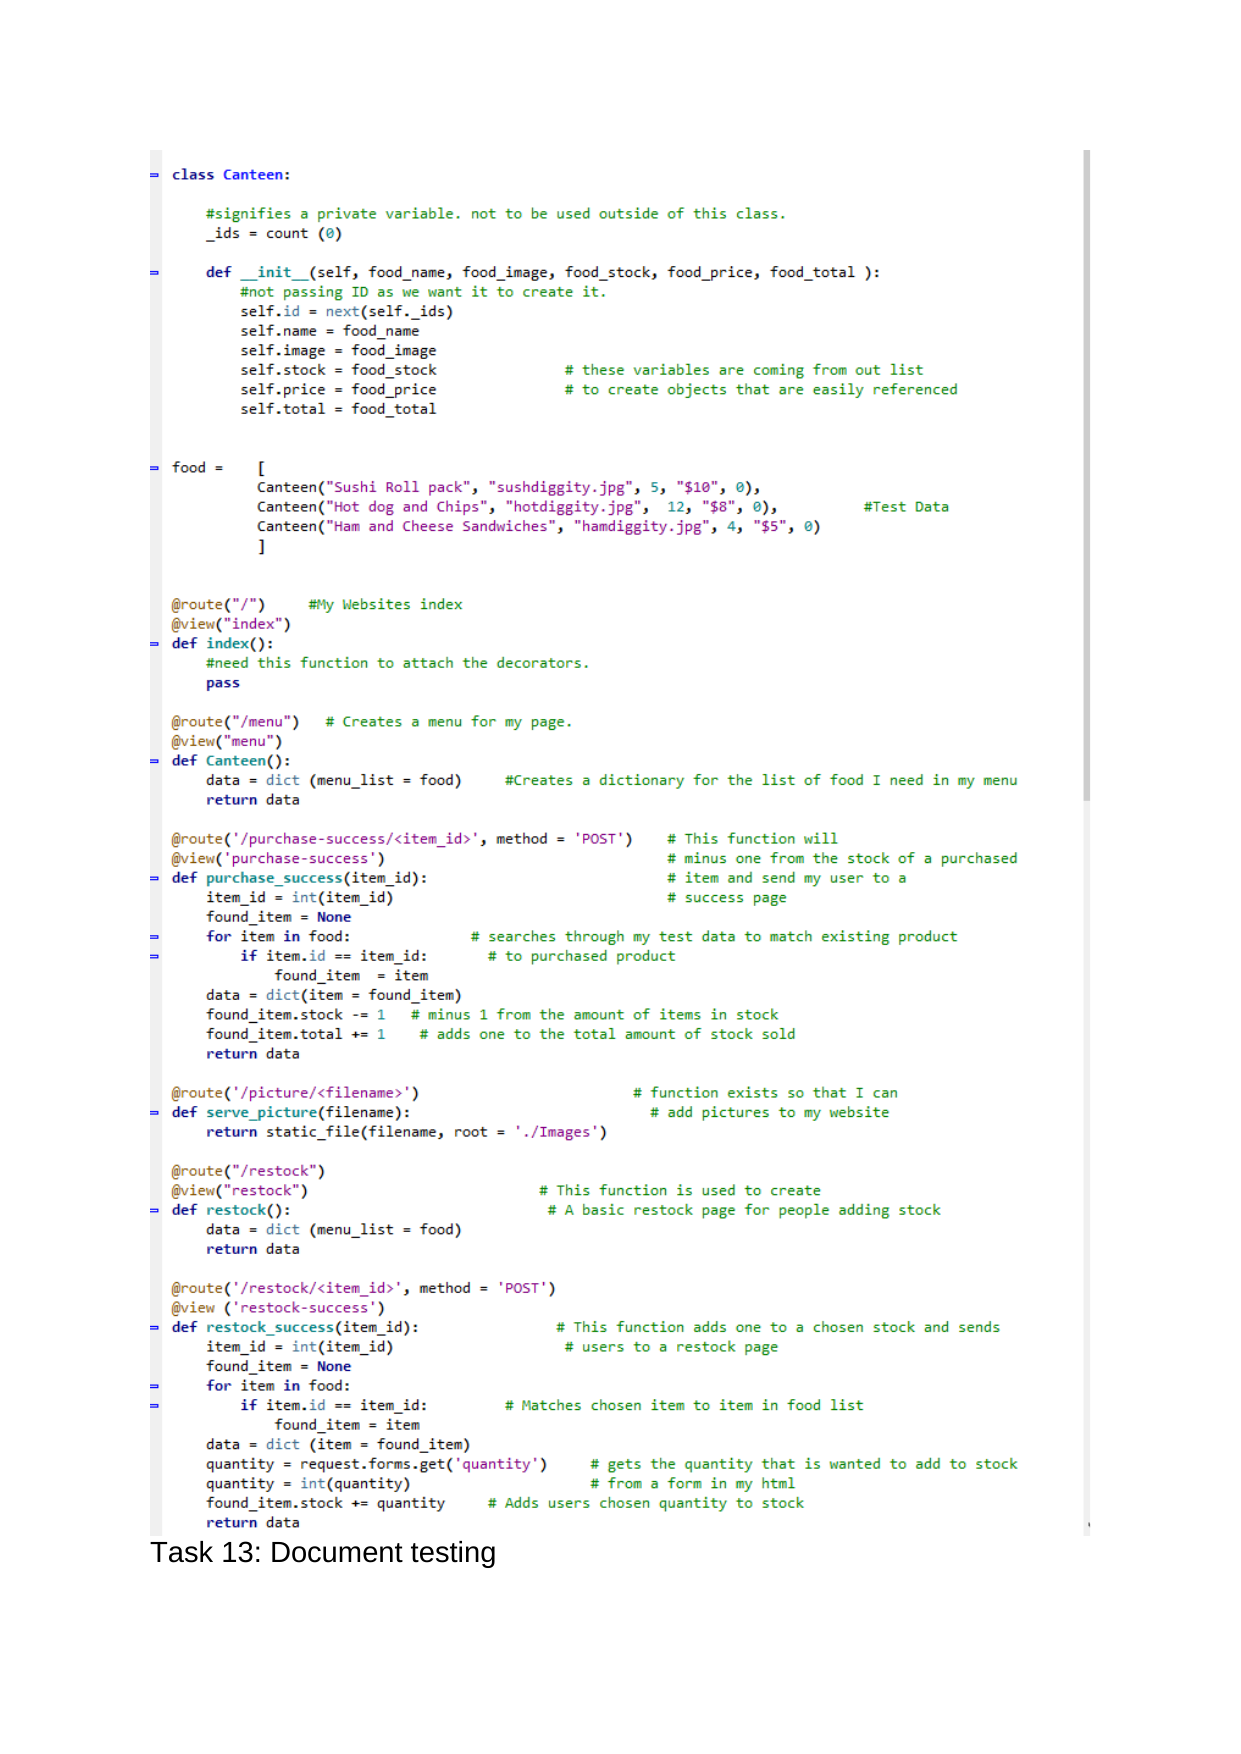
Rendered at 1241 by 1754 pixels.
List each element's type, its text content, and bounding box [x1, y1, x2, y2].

text Task 13: Document testing [150, 1536, 1090, 1569]
picture [150, 150, 1091, 1536]
